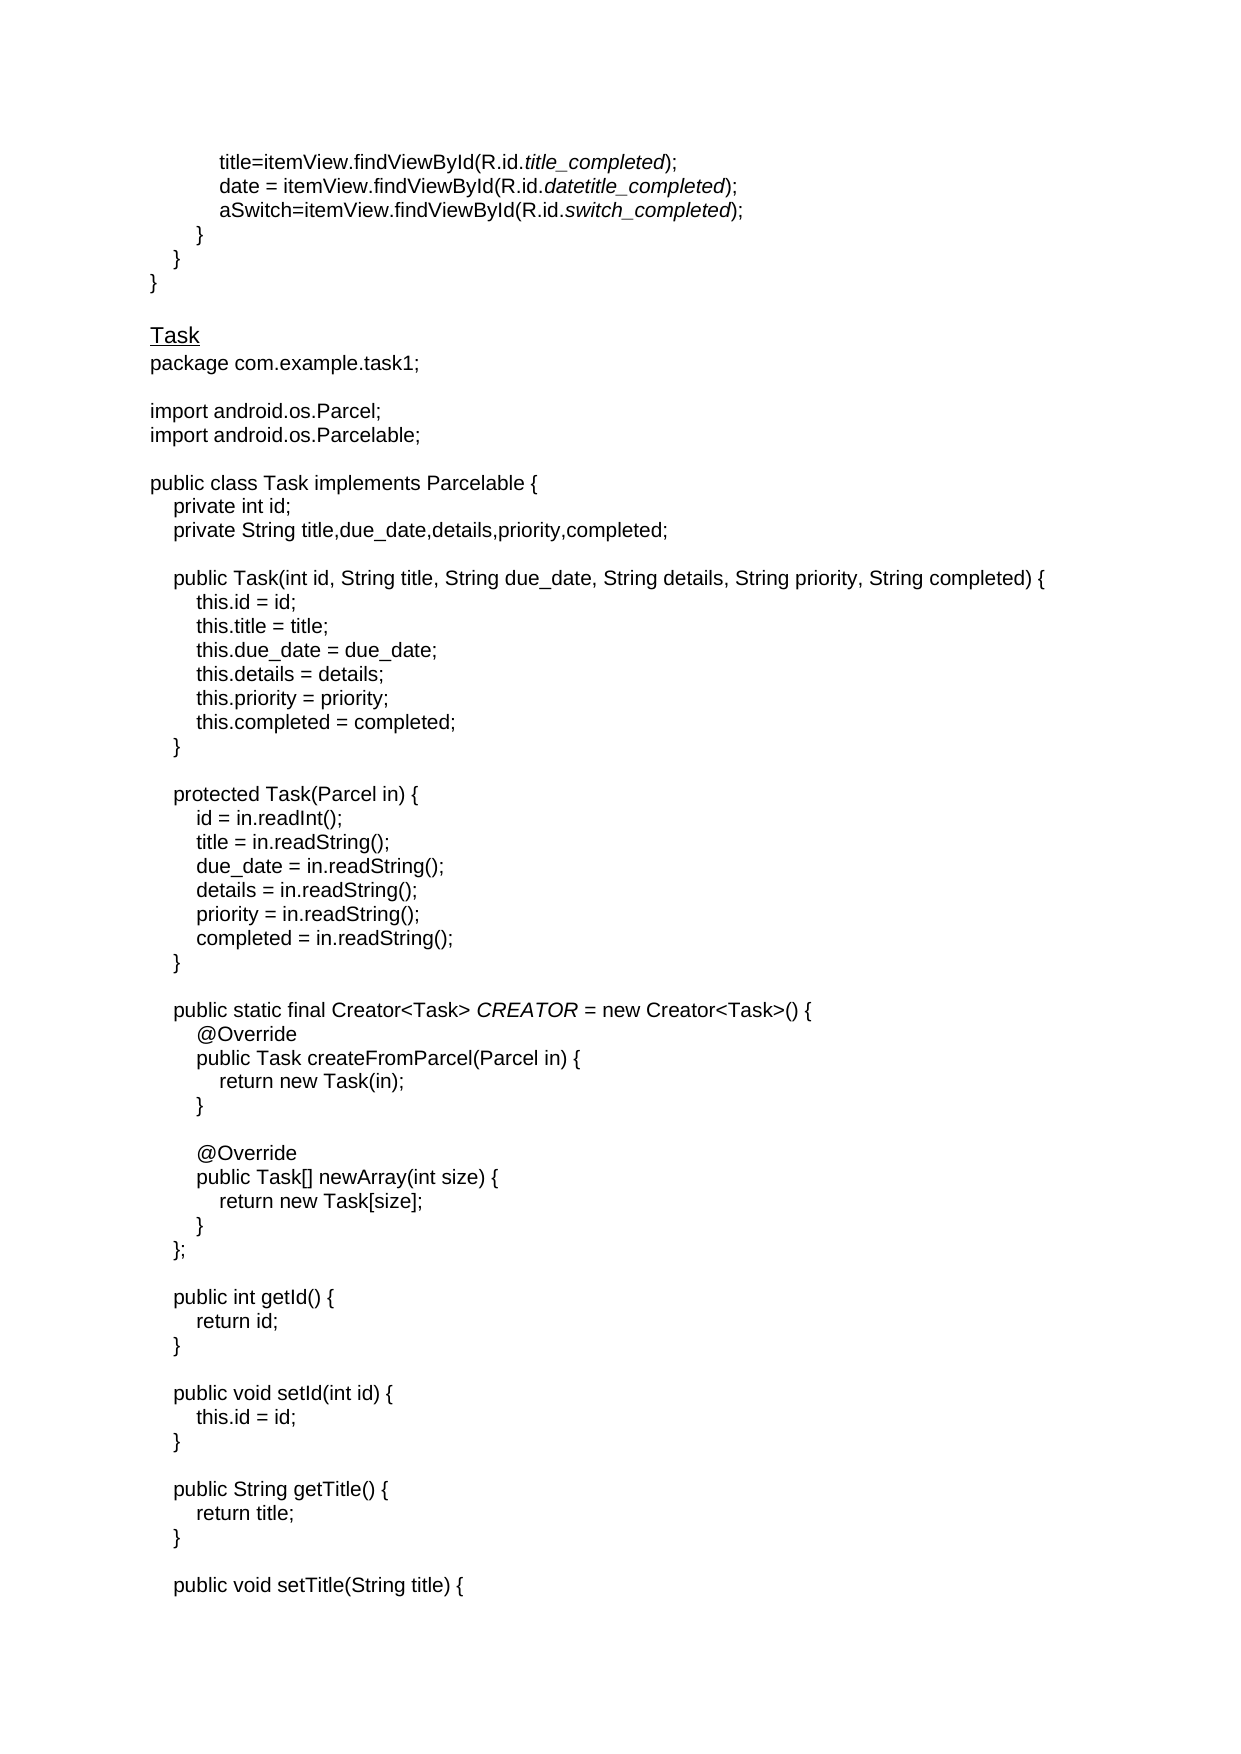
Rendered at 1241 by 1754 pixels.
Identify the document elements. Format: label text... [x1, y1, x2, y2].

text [150, 351, 1090, 1596]
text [150, 150, 1090, 294]
text Task [150, 322, 1090, 348]
